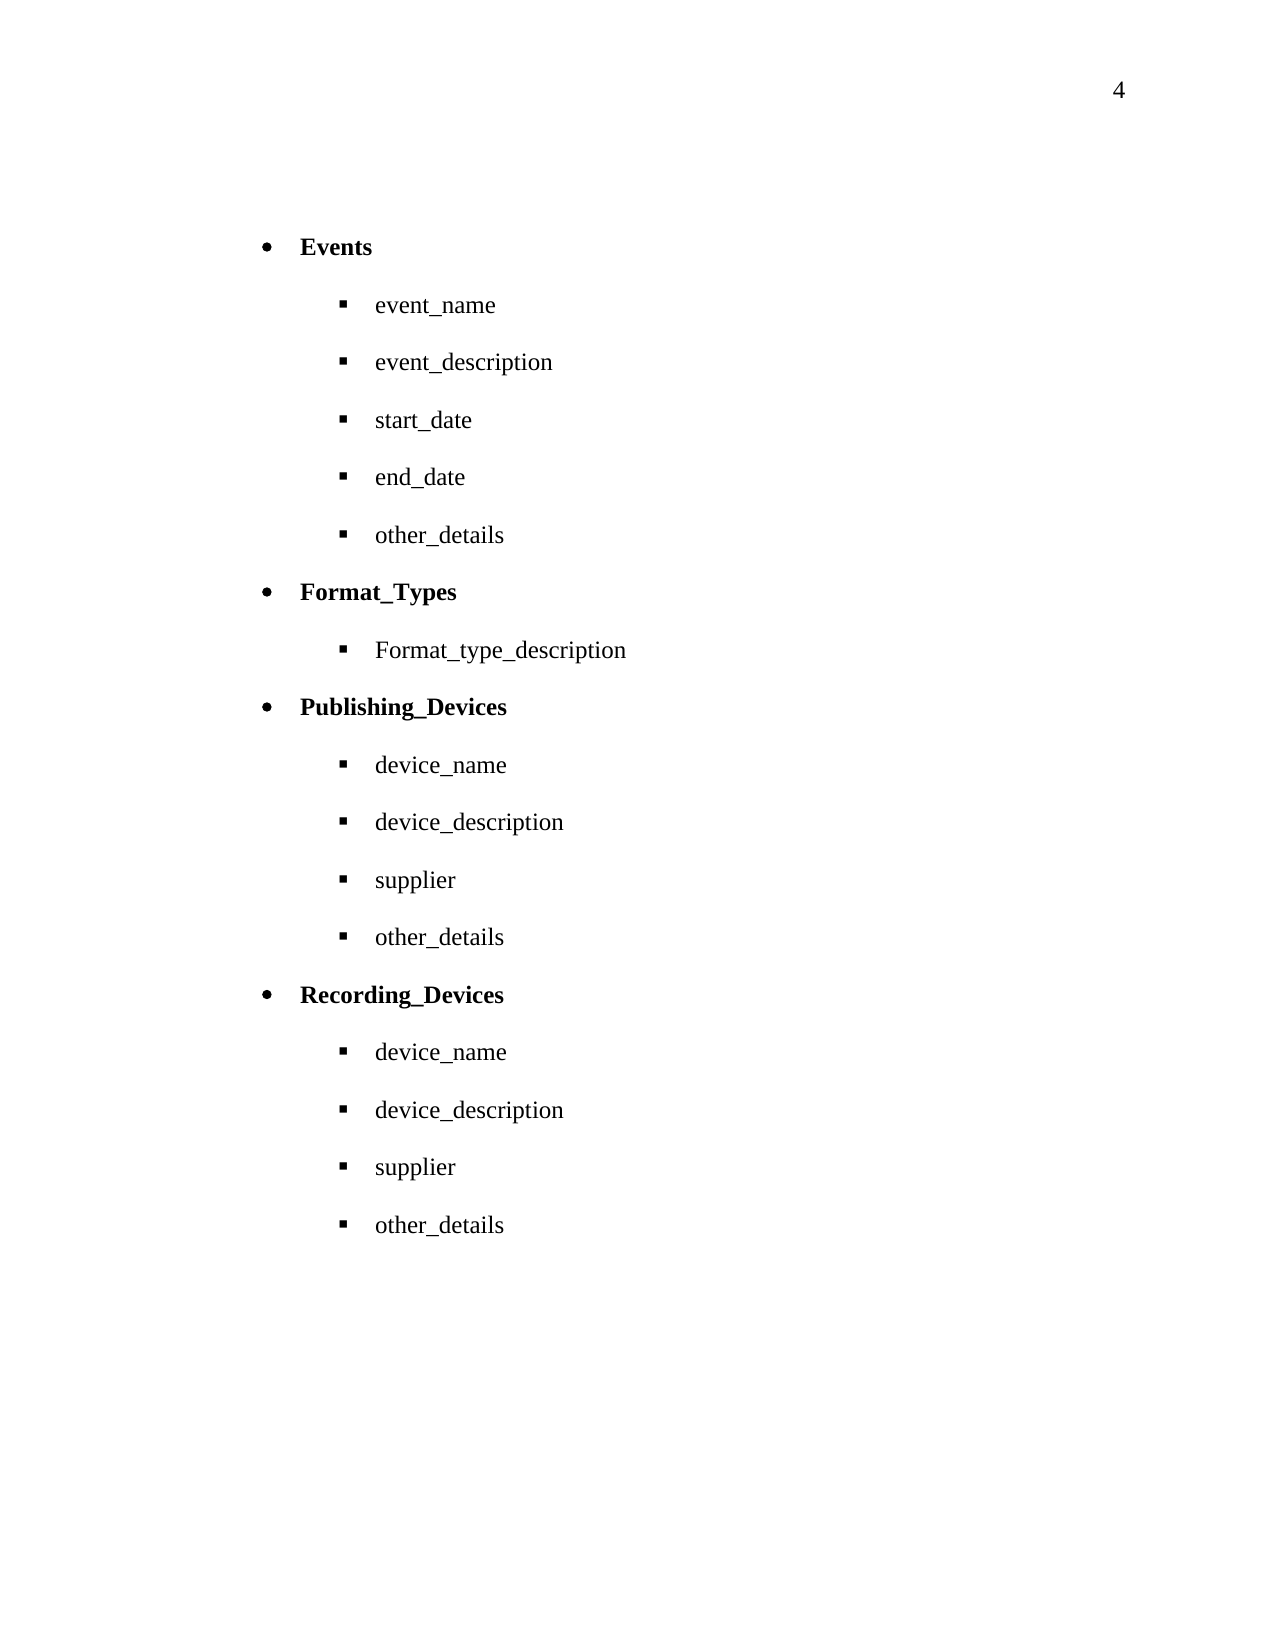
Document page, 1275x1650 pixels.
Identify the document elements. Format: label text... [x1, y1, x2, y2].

list device_name [337, 750, 1125, 779]
list device_name [337, 1037, 1125, 1066]
list event_name [337, 290, 1125, 319]
list supplier [337, 1152, 1125, 1181]
list Format_Types [262, 577, 1125, 606]
list device_description [337, 1095, 1125, 1124]
list Publishing_Devices [262, 692, 1125, 721]
list Format_type_description [337, 635, 1125, 664]
list Events [262, 232, 1125, 261]
list Recording_Devices [262, 980, 1125, 1009]
list start_date [337, 405, 1125, 434]
list end_date [337, 462, 1125, 491]
list event_description [337, 347, 1125, 376]
list other_details [337, 520, 1125, 549]
list other_details [337, 1210, 1125, 1239]
list other_details [337, 922, 1125, 951]
list supplier [337, 865, 1125, 894]
list device_description [337, 807, 1125, 836]
